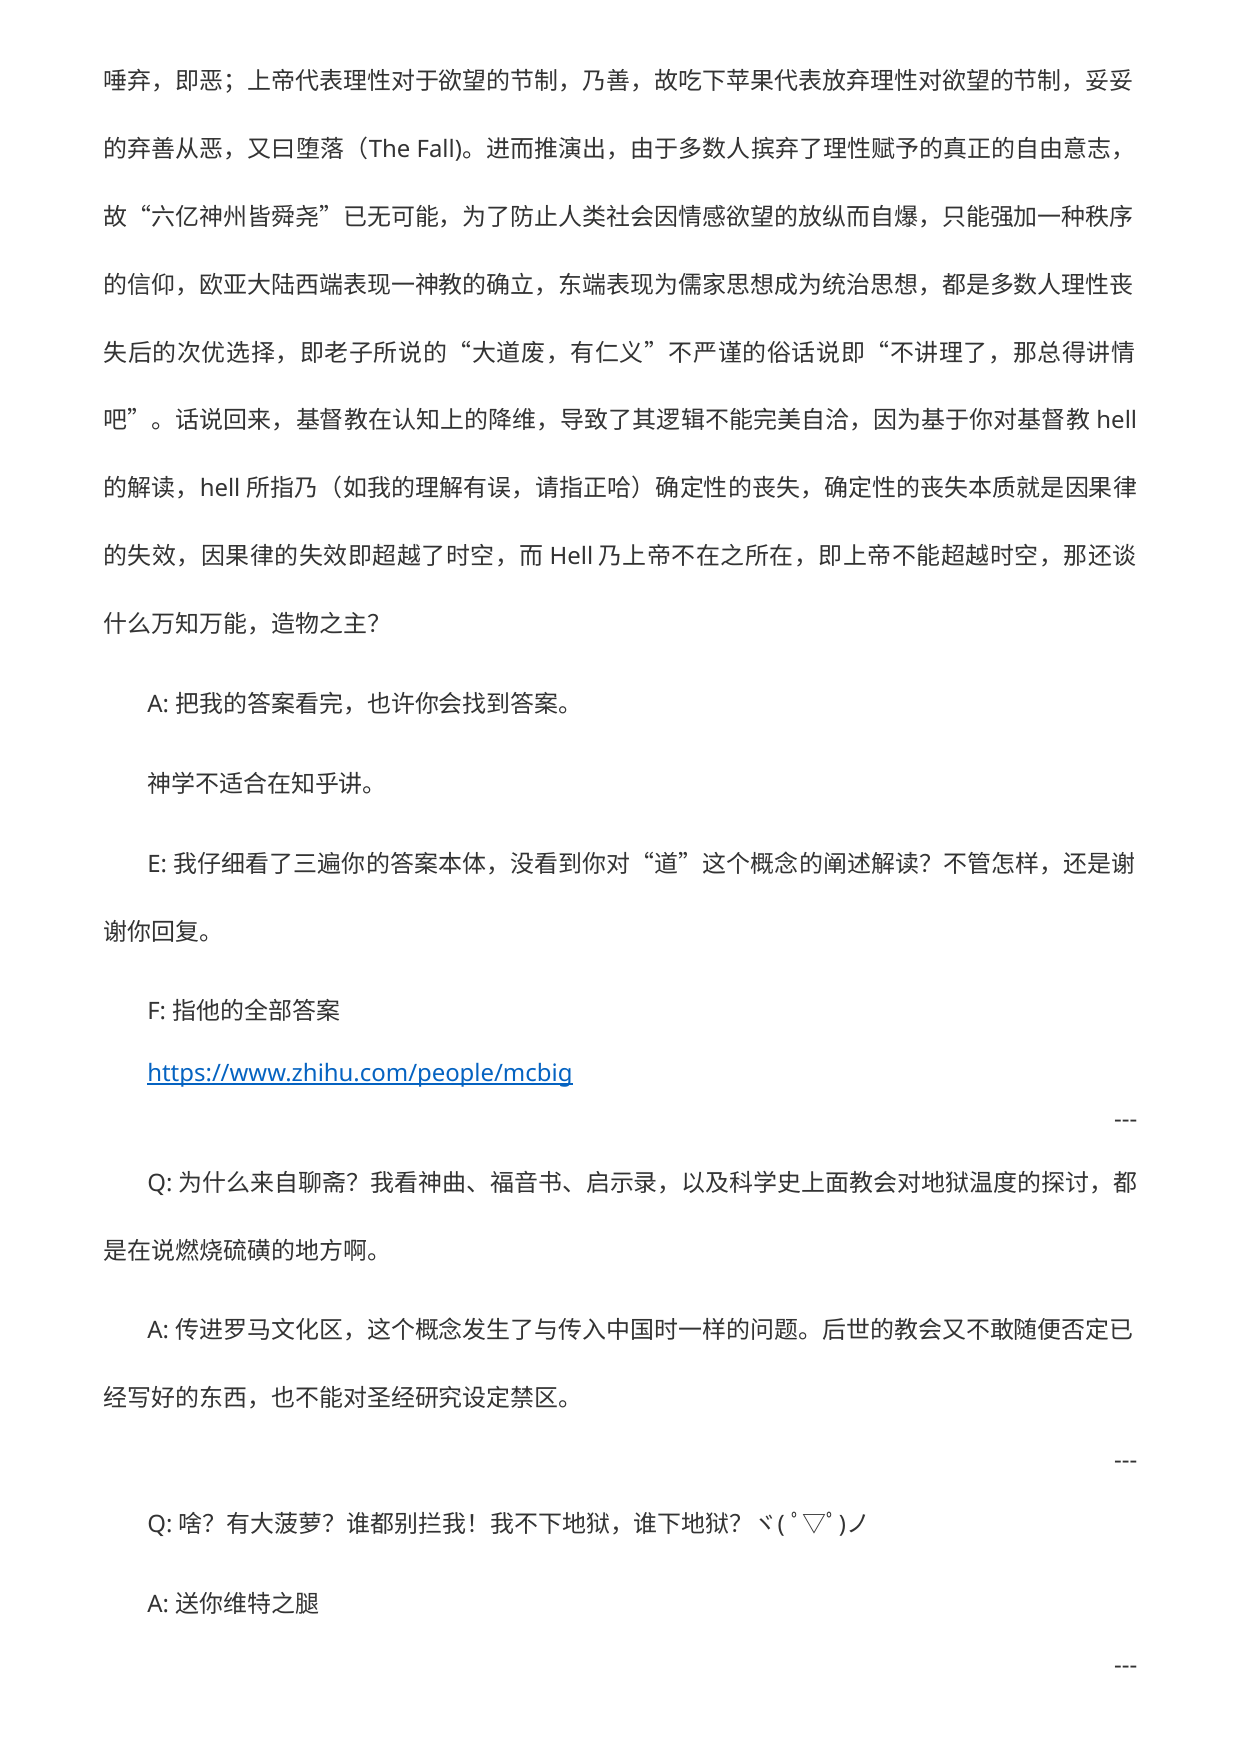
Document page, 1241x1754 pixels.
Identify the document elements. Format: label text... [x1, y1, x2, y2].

text Q: 为什么来自聊斋？我看神曲、福音书、启示录，以及科学史上面教会对地狱温度的探讨，都是在说燃烧硫磺的地方啊。 [103, 1147, 1137, 1283]
text https://www.zhihu.com/people/mcbig [103, 1055, 1137, 1089]
text E: 我仔细看了三遍你的答案本体，没看到你对“道”这个概念的阐述解读？不管怎样，还是谢谢你回复。 [103, 828, 1137, 963]
text --- [103, 1648, 1137, 1682]
text A: 送你维特之腿 [103, 1568, 1137, 1636]
text --- [103, 1101, 1137, 1135]
text A: 传进罗马文化区，这个概念发生了与传入中国时一样的问题。后世的教会又不敢随便否定已经写好的东西，也不能对圣经研究设定禁区。 [103, 1294, 1137, 1430]
text 神学不适合在知乎讲。 [103, 748, 1137, 816]
text Q: 啥？有大菠萝？谁都别拦我！我不下地狱，谁下地狱？ヾ( ﾟ▽ﾟ)ノ [103, 1488, 1137, 1556]
text F: 指他的全部答案 [103, 975, 1137, 1043]
text A: 把我的答案看完，也许你会找到答案。 [103, 668, 1137, 736]
text --- [103, 1442, 1137, 1476]
